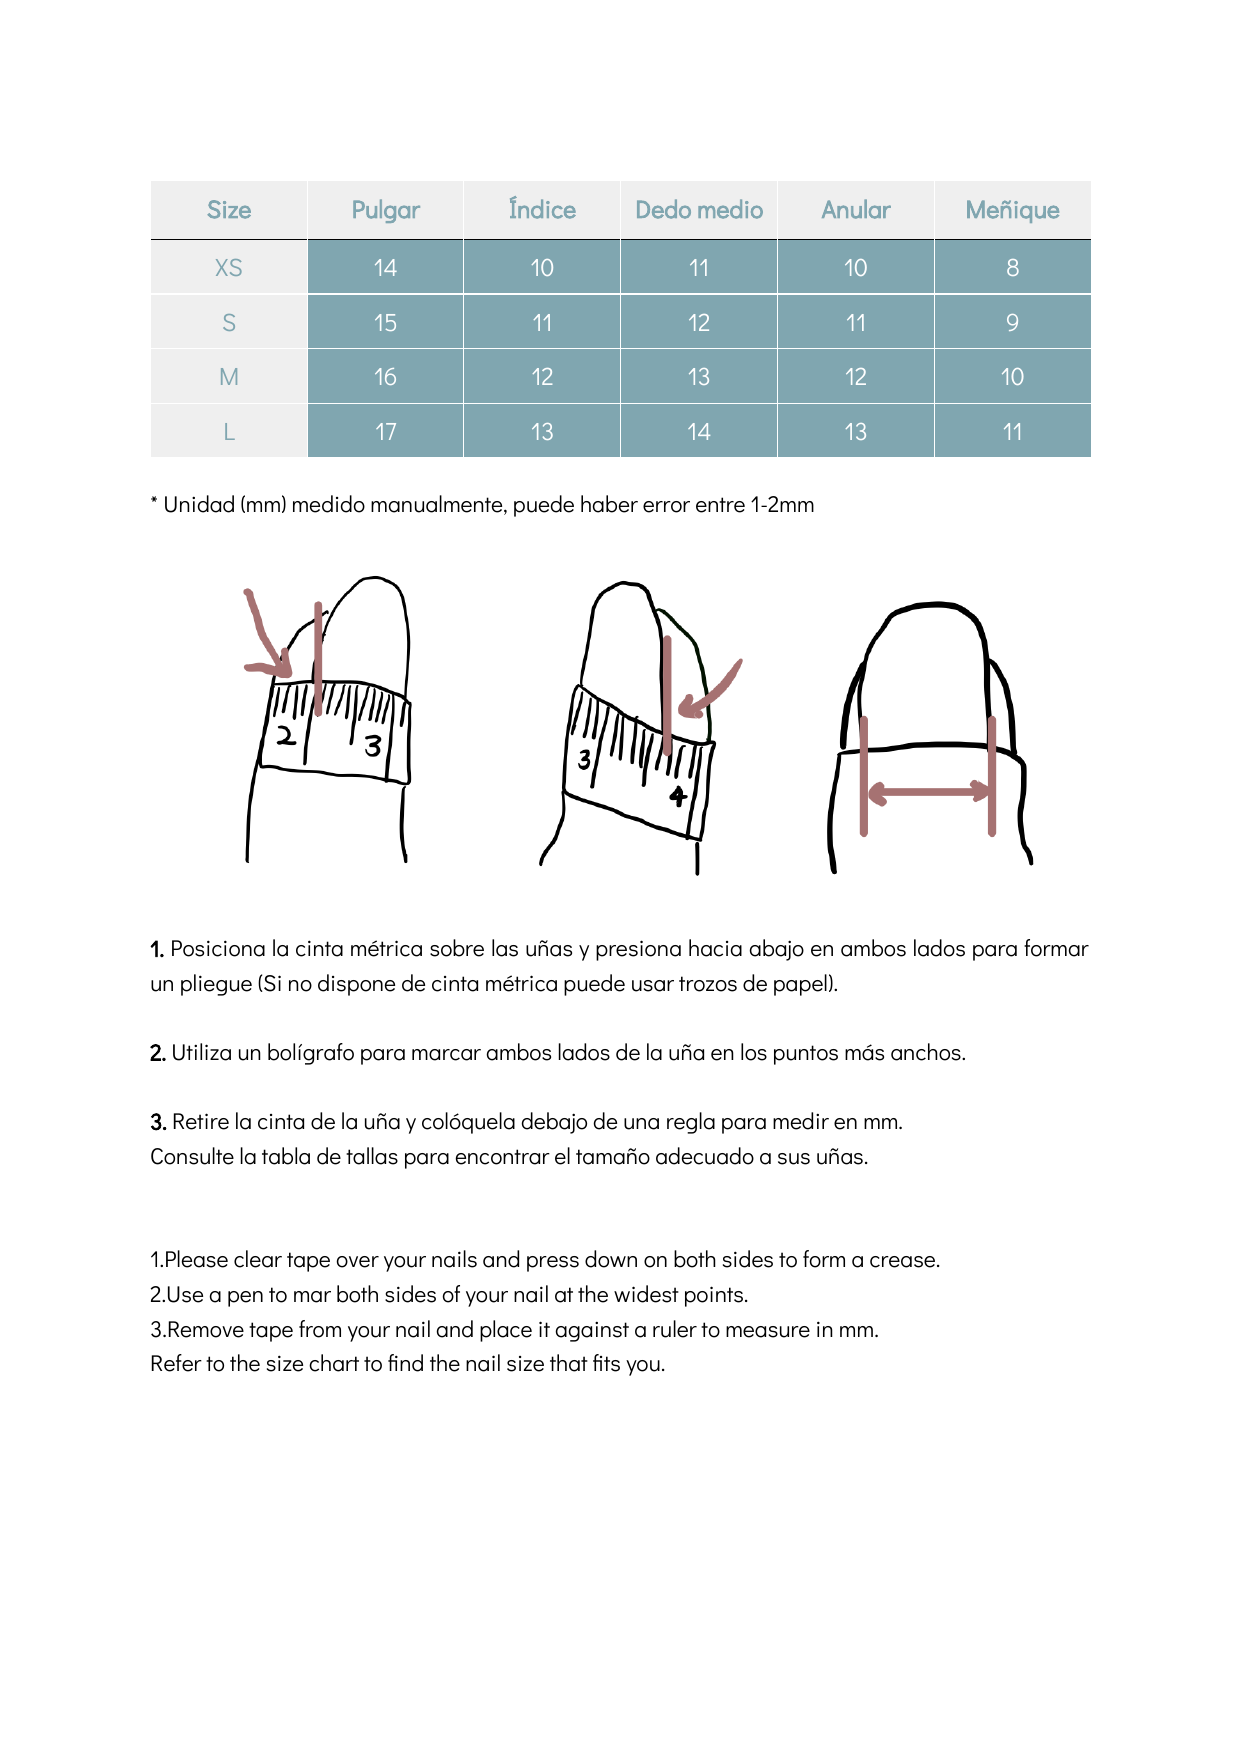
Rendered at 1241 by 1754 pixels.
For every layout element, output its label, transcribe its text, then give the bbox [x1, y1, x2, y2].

table_header Anular [778, 181, 934, 239]
text 3. Retire la cinta de la uña y colóquela debajo de una regla para medir en mm. [150, 1106, 1090, 1136]
table_cell M [151, 349, 307, 403]
text 2. Utiliza un bolígrafo para marcar ambos lados de la uña en los puntos más anchos. [150, 1036, 1090, 1066]
table_cell 14 [621, 404, 777, 457]
table_cell 13 [778, 404, 934, 457]
table_cell 11 [464, 295, 620, 348]
table_cell 16 [308, 349, 463, 403]
table_header Índice [464, 181, 620, 239]
table_header Dedo medio [621, 181, 777, 239]
text 3.Remove tape from your nail and place it against a ruler to measure in mm. [150, 1313, 1090, 1343]
text 1. Posiciona la cinta métrica sobre las uñas y presiona hacia abajo en ambos lados para formar un pliegue (Si no dispone de cinta métrica puede usar trozos de papel). [150, 933, 1090, 997]
table_cell L [151, 404, 307, 457]
table_cell 13 [464, 404, 620, 457]
table_cell 13 [621, 349, 777, 403]
text Refer to the size chart to find the nail size that fits you. [150, 1348, 1090, 1378]
table_cell 11 [621, 240, 777, 293]
text * Unidad (mm) medido manualmente, puede haber error entre 1-2mm [150, 489, 1090, 519]
table_cell 12 [778, 349, 934, 403]
table_cell 12 [464, 349, 620, 403]
table_cell 10 [464, 240, 620, 293]
table_header Pulgar [308, 181, 463, 239]
table_cell 15 [308, 295, 463, 348]
table_cell 8 [935, 240, 1091, 293]
table_cell 12 [621, 295, 777, 348]
table_cell 10 [778, 240, 934, 293]
picture [150, 557, 1091, 929]
table_cell 11 [778, 295, 934, 348]
table_cell 14 [308, 240, 463, 293]
table_cell 10 [935, 349, 1091, 403]
table_header Size [151, 181, 307, 239]
text 2.Use a pen to mar both sides of your nail at the widest points. [150, 1278, 1090, 1308]
table_header Meñique [935, 181, 1091, 239]
table_cell 17 [308, 404, 463, 457]
table_cell S [151, 295, 307, 348]
table_cell 9 [935, 295, 1091, 348]
table_cell 11 [935, 404, 1091, 457]
text 1.Please clear tape over your nails and press down on both sides to form a crease. [150, 1244, 1090, 1274]
text Consulte la tabla de tallas para encontrar el tamaño adecuado a sus uñas. [150, 1140, 1090, 1170]
table_cell XS [151, 240, 307, 293]
